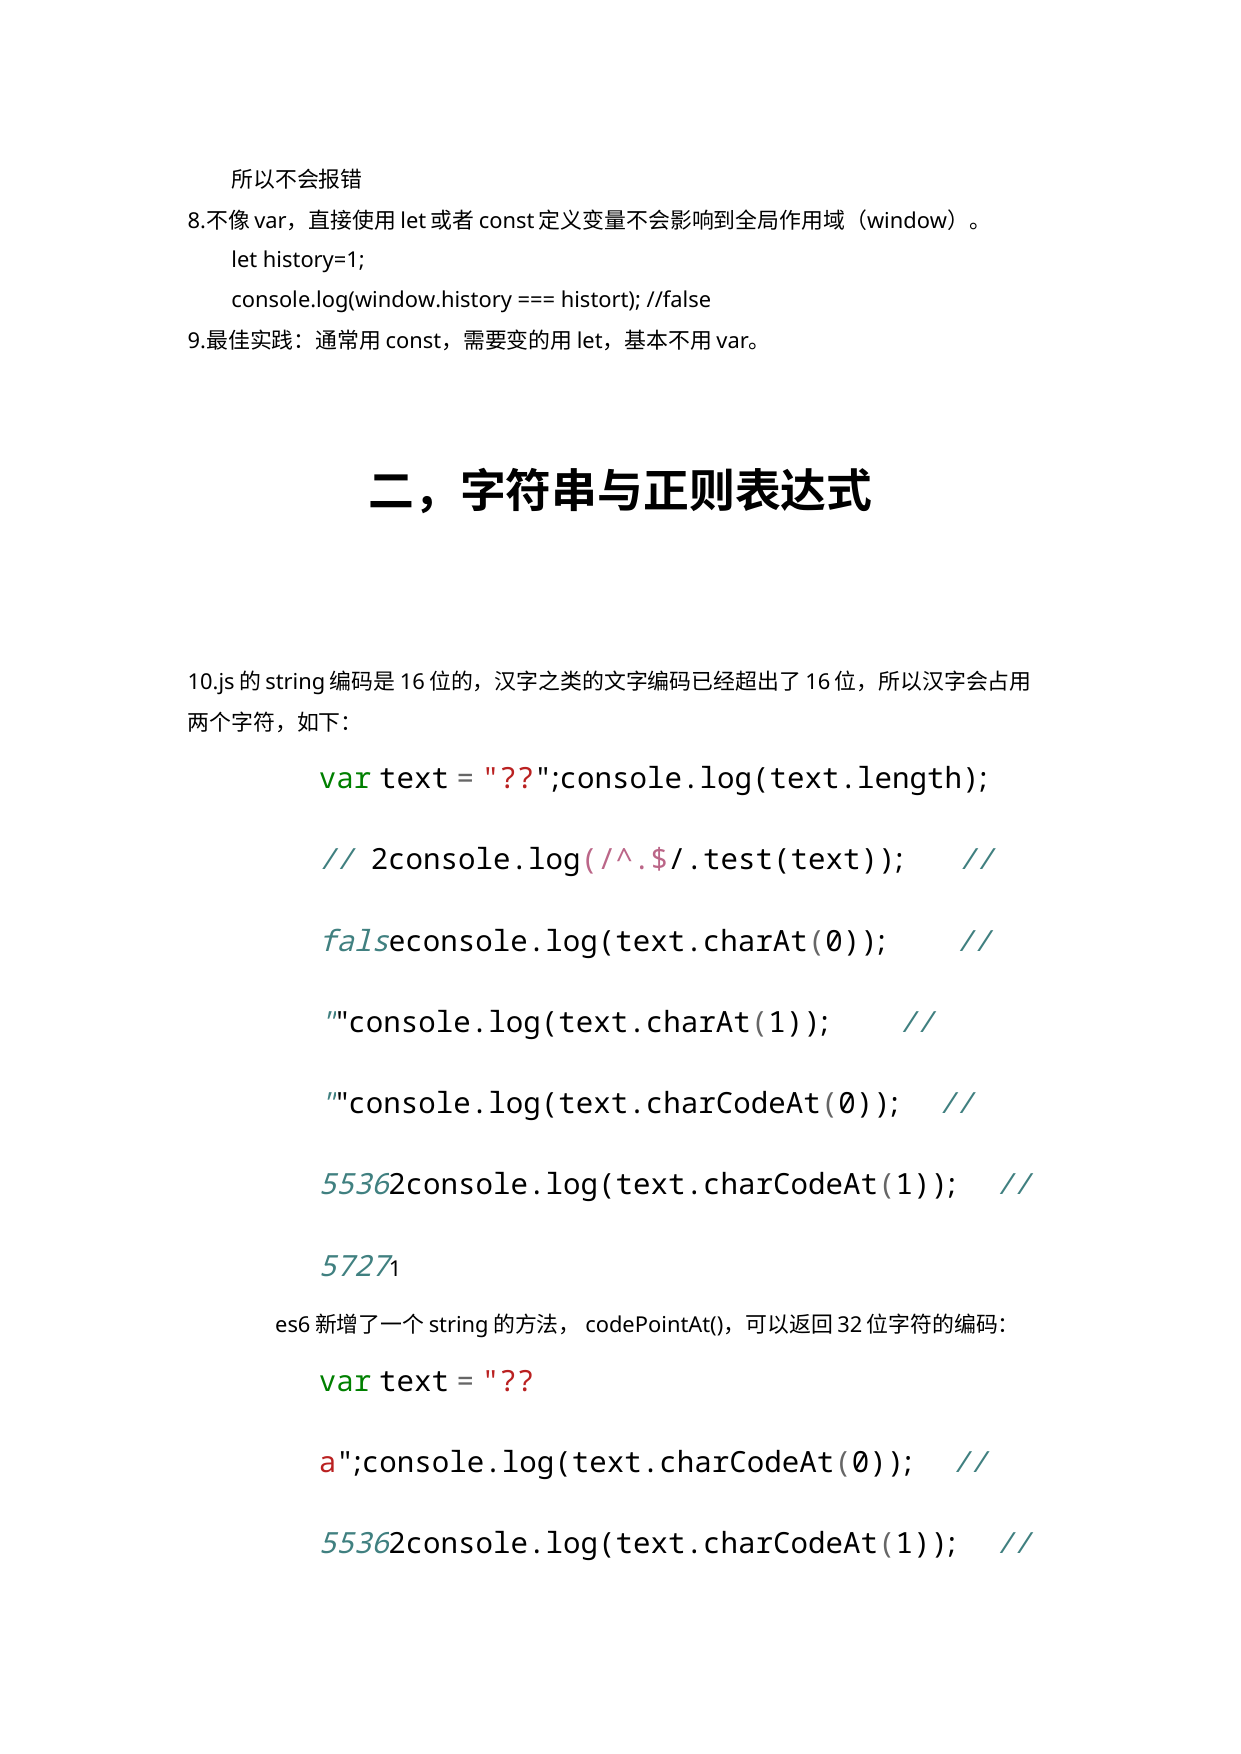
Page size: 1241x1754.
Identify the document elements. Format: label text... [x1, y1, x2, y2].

text 8.不像var，直接使用let或者const定义变量不会影响到全局作用域（window）。 [187, 202, 1053, 235]
text es6新增了一个string的方法， codePointAt()，可以返回32位字符的编码： [275, 1307, 1053, 1340]
text var text = "??";console.log(text.length); // 2console.log(/^.$/.test(text)); // falseconsole.log(text.charAt(0)); // ""console.log(text.charAt(1)); // ""console.log(text.charCodeAt(0)); // 55362console.log(text.charCodeAt(1)); // 57271 [319, 745, 1053, 1297]
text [231, 162, 1053, 194]
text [319, 1348, 1053, 1575]
text let history=1; [231, 243, 1053, 275]
text 10.js的string编码是16位的，汉字之类的文字编码已经超出了16位，所以汉字会占用两个字符，如下： [187, 664, 1053, 737]
text console.log(window.history === histort); //false [231, 283, 1053, 315]
text 9.最佳实践：通常用const，需要变的用let，基本不用var。 [187, 323, 1053, 355]
subtitle 二，字符串与正则表达式 [187, 438, 1053, 536]
